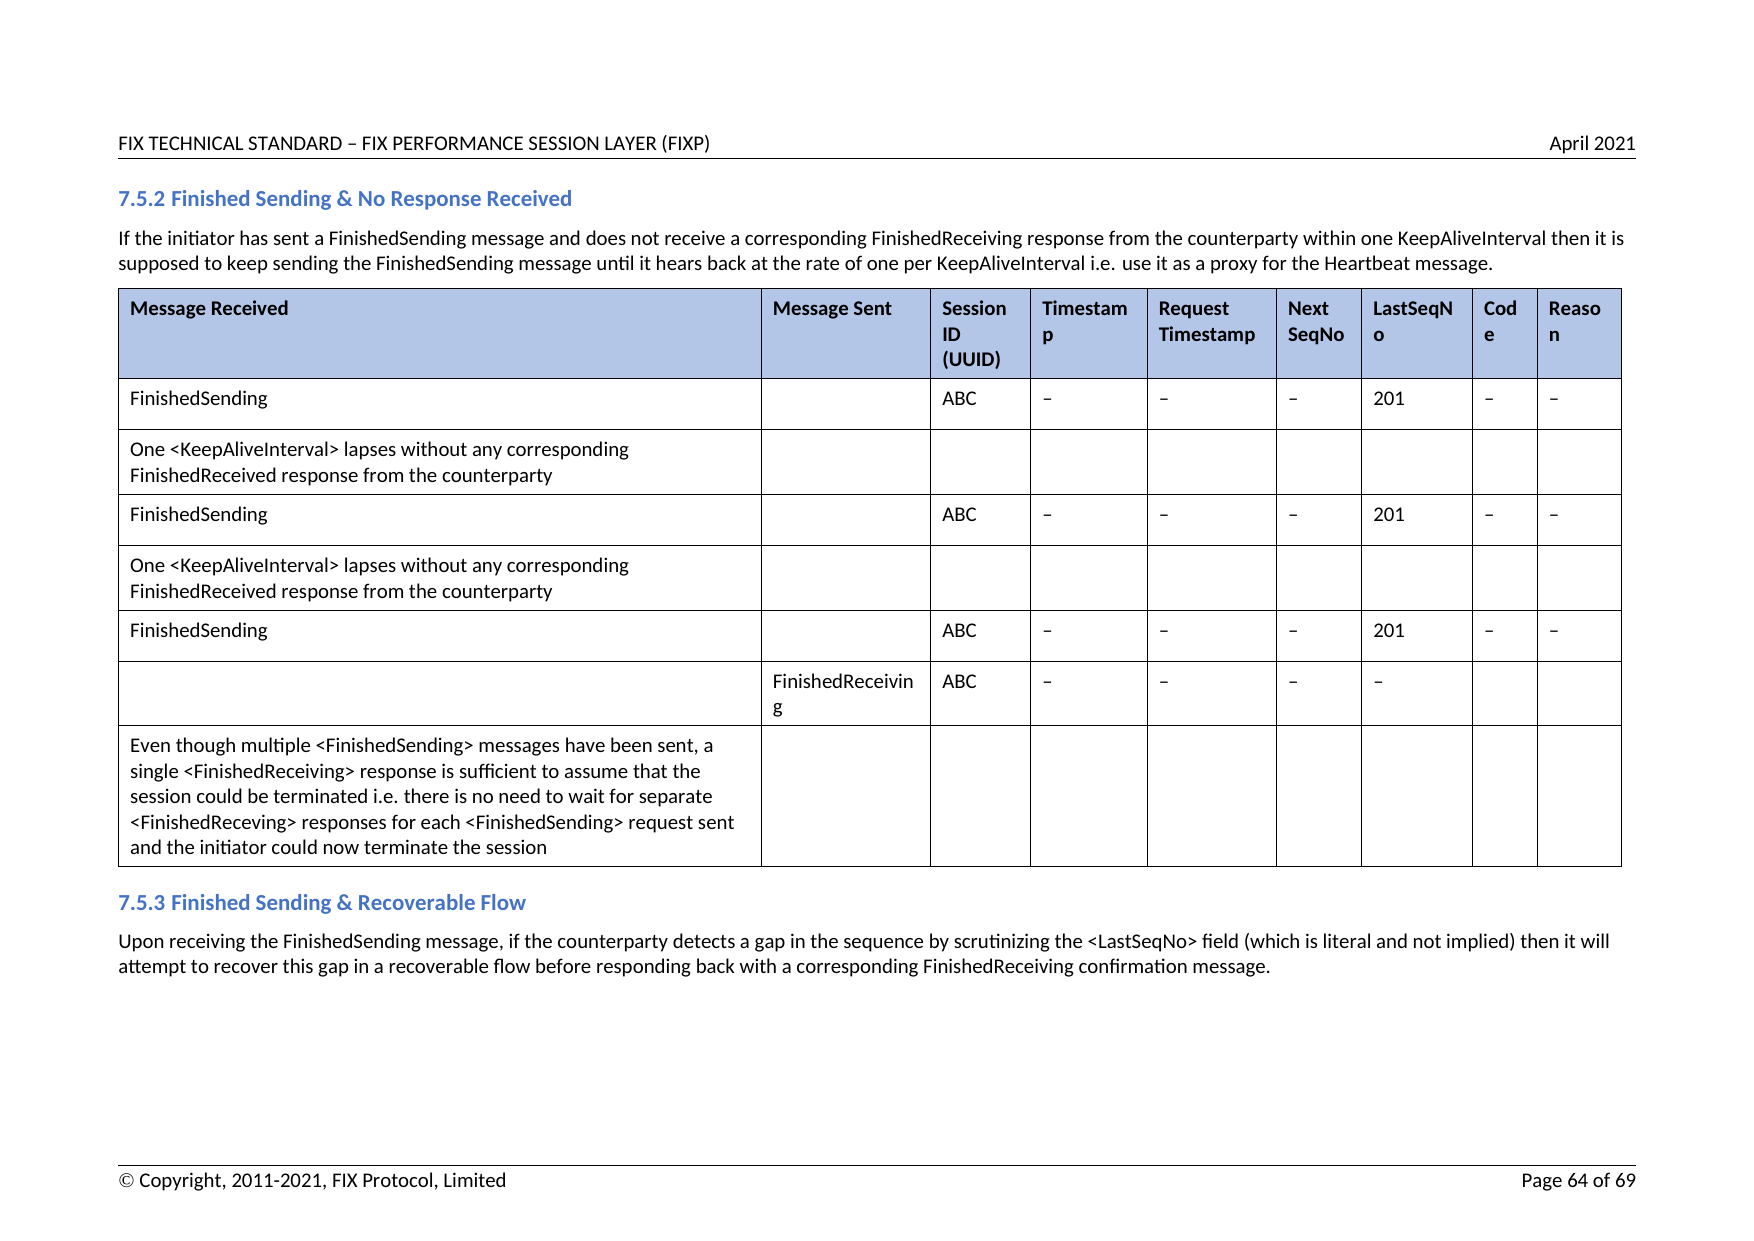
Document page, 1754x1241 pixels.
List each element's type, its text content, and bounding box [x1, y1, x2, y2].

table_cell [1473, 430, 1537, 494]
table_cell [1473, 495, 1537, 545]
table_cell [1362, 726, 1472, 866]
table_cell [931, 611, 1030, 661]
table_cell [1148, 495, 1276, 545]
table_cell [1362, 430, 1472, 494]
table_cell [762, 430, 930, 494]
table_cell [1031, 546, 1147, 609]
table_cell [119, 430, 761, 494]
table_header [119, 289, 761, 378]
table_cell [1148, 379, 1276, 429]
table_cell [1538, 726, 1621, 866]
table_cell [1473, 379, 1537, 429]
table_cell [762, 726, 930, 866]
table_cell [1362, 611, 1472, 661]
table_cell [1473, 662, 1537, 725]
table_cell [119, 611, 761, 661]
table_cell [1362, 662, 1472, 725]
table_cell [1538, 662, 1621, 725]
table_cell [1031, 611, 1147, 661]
text Upon receiving the FinishedSending message, if the counterparty detects a gap in the sequence by scrutinizing the <LastSeqNo> field (which is literal and not implied) then it will attempt to recover this gap in a recoverable flow before responding back with a corresponding FinishedReceiving confirmation message. [118, 928, 1636, 979]
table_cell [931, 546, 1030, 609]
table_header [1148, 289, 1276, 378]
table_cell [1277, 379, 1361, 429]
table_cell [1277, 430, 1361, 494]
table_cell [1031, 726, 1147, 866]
text If the initiator has sent a FinishedSending message and does not receive a corresponding FinishedReceiving response from the counterparty within one KeepAliveInterval then it is supposed to keep sending the FinishedSending message until it hears back at the rate of one per KeepAliveInterval i.e. use it as a proxy for the Heartbeat message. [118, 225, 1636, 276]
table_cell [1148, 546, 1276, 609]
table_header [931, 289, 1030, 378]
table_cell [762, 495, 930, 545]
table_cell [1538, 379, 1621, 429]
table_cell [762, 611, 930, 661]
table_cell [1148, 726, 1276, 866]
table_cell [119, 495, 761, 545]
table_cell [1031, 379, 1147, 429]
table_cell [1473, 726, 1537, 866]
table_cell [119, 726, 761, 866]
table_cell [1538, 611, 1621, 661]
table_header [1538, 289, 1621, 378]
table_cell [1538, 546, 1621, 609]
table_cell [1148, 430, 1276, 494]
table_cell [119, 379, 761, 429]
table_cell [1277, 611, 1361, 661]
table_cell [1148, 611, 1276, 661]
subtitle Finished Sending & No Response Received [118, 184, 1636, 212]
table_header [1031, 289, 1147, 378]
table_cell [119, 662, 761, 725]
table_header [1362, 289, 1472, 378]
subtitle Finished Sending & Recoverable Flow [118, 888, 1636, 916]
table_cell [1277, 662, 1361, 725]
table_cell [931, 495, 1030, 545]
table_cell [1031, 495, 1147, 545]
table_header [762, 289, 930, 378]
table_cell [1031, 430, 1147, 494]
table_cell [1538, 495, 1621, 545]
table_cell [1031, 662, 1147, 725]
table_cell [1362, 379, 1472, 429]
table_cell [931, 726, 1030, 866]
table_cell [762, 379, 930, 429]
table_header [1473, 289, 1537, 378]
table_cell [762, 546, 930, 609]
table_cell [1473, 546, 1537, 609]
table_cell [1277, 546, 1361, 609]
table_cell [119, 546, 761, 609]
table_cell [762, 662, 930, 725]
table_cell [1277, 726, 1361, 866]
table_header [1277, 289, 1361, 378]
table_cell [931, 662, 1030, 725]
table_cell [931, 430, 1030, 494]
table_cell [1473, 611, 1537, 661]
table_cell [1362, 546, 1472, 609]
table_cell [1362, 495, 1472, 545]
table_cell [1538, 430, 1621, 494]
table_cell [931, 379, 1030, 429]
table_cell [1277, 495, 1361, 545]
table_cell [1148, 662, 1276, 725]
